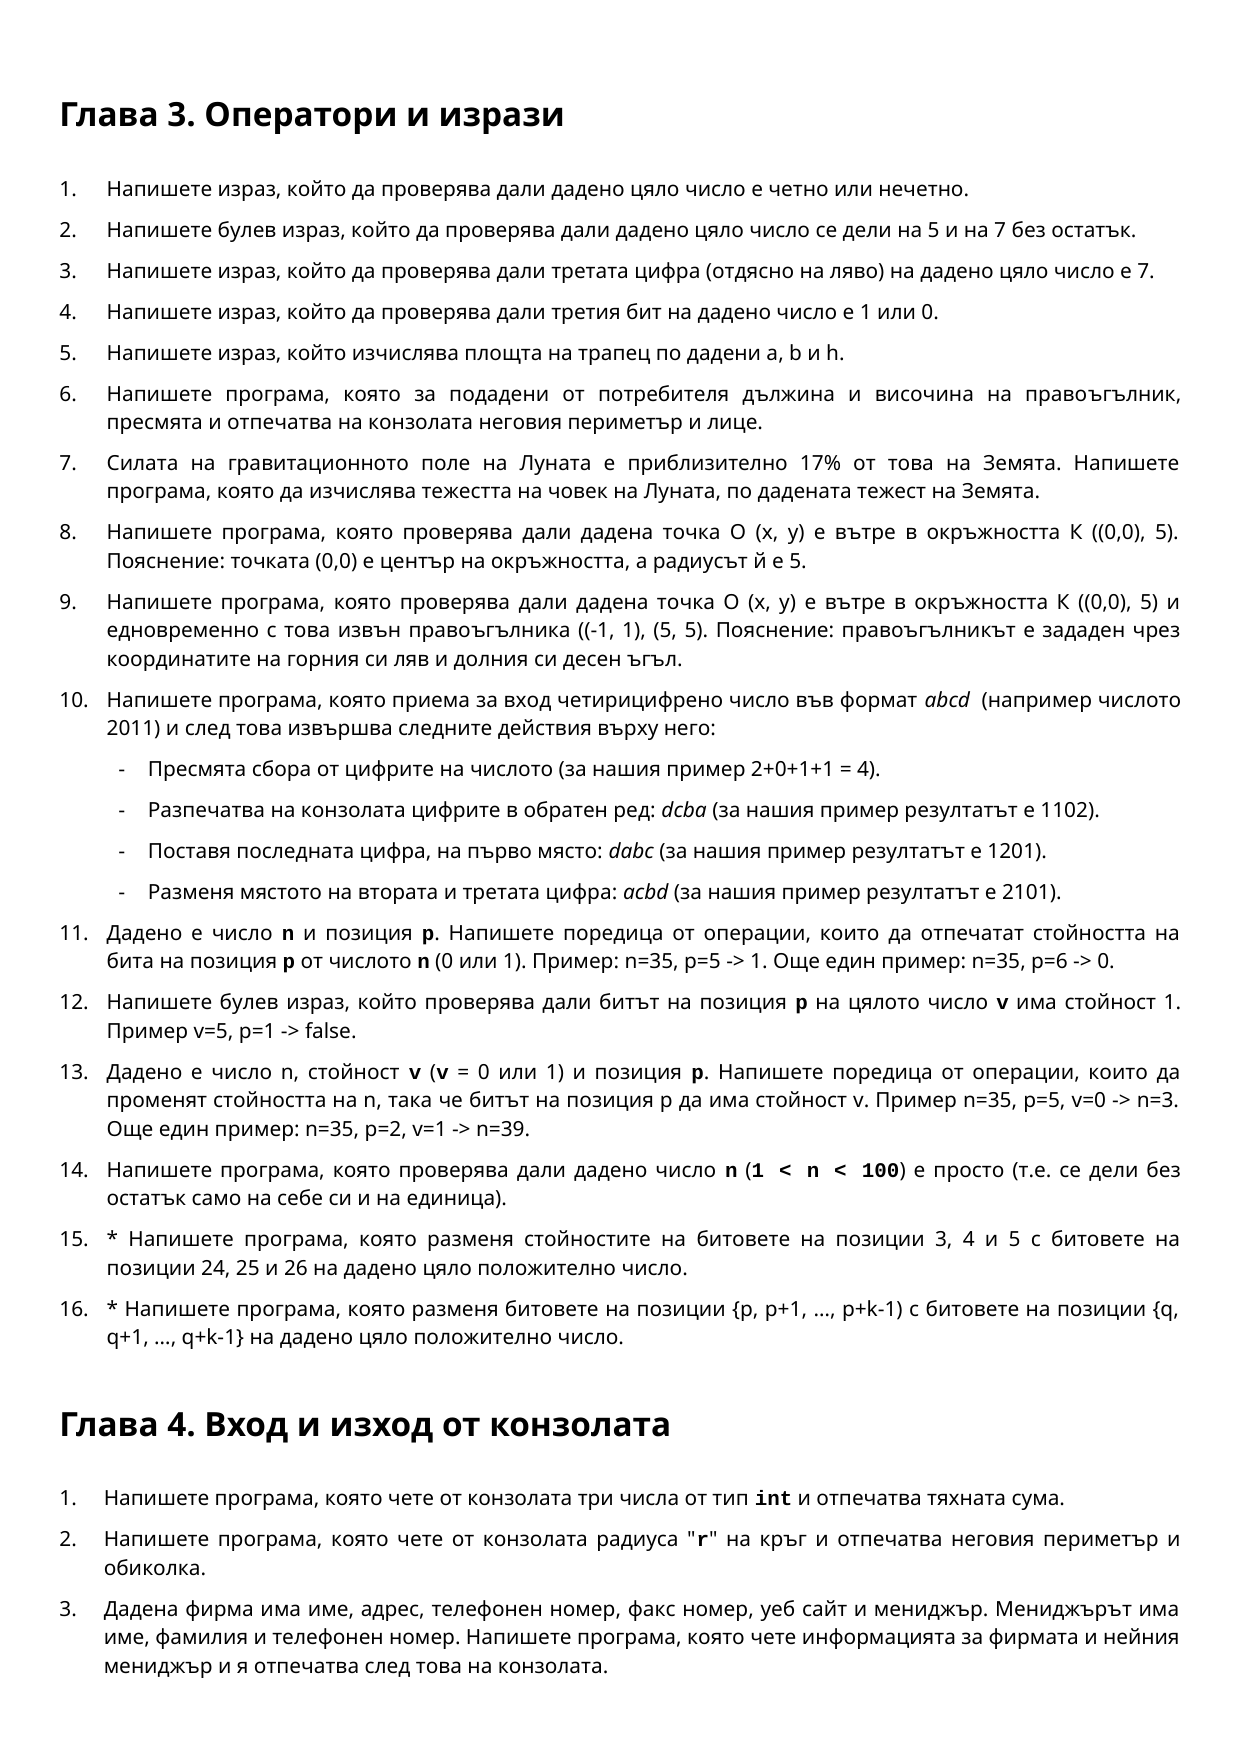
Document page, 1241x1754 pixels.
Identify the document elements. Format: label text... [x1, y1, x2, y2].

list Дадено е число n и позиция p. Напишете поредица от операции, които да отпечатат стойността на бита на позиция p от числото n (0 или 1). Пример: n=35, p=5 -> 1. Още един пример: n=35, p=6 -> 0. [59, 918, 1181, 975]
list Напишете израз, който да проверява дали третия бит на дадено число е 1 или 0. [59, 297, 1181, 325]
list Разпечатва на конзолата цифрите в обратен ред: dcba (за нашия пример резултатът е 1102). [118, 795, 1181, 823]
list Напишете програма, която проверява дали дадено число n (1 < n < 100) е просто (т.е. се дели без остатък само на себе си и на единица). [59, 1155, 1181, 1212]
list Напишете булев израз, който да проверява дали дадено цяло число се дели на 5 и на 7 без остатък. [59, 215, 1181, 243]
list Дадено е число n, стойност v (v = 0 или 1) и позиция p. Напишете поредица от операции, които да променят стойността на n, така че битът на позиция p да има стойност v. Пример n=35, p=5, v=0 -> n=3. Още един пример: n=35, p=2, v=1 -> n=39. [59, 1057, 1181, 1142]
list Напишете израз, който изчислява площта на трапец по дадени a, b и h. [59, 338, 1181, 366]
list Напишете програма, която чете от конзолата радиуса "r" на кръг и отпечатва неговия периметър и обиколка. [59, 1524, 1181, 1581]
subtitle Глава 4. Вход и изход от конзолата [59, 1401, 1181, 1446]
list Напишете програма, която за подадени от потребителя дължина и височина на правоъгълник, пресмята и отпечатва на конзолата неговия периметър и лице. [59, 379, 1181, 436]
list * Напишете програма, която разменя стойностите на битовете на позиции 3, 4 и 5 с битовете на позиции 24, 25 и 26 на дадено цяло положително число. [59, 1224, 1181, 1281]
list Напишете израз, който да проверява дали третата цифра (отдясно на ляво) на дадено цяло число е 7. [59, 256, 1181, 284]
list Напишете програма, която чете от конзолата три числа от тип int и отпечатва тяхната сума. [59, 1483, 1181, 1512]
list Силата на гравитационното поле на Луната е приблизително 17% от това на Земята. Напишете програма, която да изчислява тежестта на човек на Луната, по дадената тежест на Земята. [59, 448, 1181, 505]
list Разменя мястото на втората и третата цифра: acbd (за нашия пример резултатът е 2101). [118, 877, 1181, 905]
subtitle Глава 3. Оператори и изрази [59, 91, 1181, 137]
list Пресмята сбора от цифрите на числото (за нашия пример 2+0+1+1 = 4). [118, 754, 1181, 782]
list Напишете програма, която проверява дали дадена точка О (x, y) е вътре в окръжността К ((0,0), 5). Пояснение: точката (0,0) е център на окръжността, а радиусът й е 5. [59, 517, 1181, 574]
list Поставя последната цифра, на първо място: dabc (за нашия пример резултатът е 1201). [118, 836, 1181, 864]
list Напишете булев израз, който проверява дали битът на позиция p на цялото число v има стойност 1. Пример v=5, p=1 -> false. [59, 987, 1181, 1044]
list Напишете програма, която проверява дали дадена точка О (x, y) е вътре в окръжността К ((0,0), 5) и едновременно с това извън правоъгълника ((-1, 1), (5, 5). Пояснение: правоъгълникът е зададен чрез координатите на горния си ляв и долния си десен ъгъл. [59, 587, 1181, 672]
list Напишете програма, която приема за вход четирицифрено число във формат abcd (например числото 2011) и след това извършва следните действия върху него: [59, 685, 1181, 742]
list * Напишете програма, която разменя битовете на позиции {p, p+1, …, p+k-1) с битовете на позиции {q, q+1, …, q+k-1} на дадено цяло положително число. [59, 1294, 1181, 1351]
list Дадена фирма има име, адрес, телефонен номер, факс номер, уеб сайт и мениджър. Мениджърът има име, фамилия и телефонен номер. Напишете програма, която чете информацията за фирмата и нейния мениджър и я отпечатва след това на конзолата. [59, 1594, 1181, 1679]
list Напишете израз, който да проверява дали дадено цяло число е четно или нечетно. [59, 174, 1181, 202]
